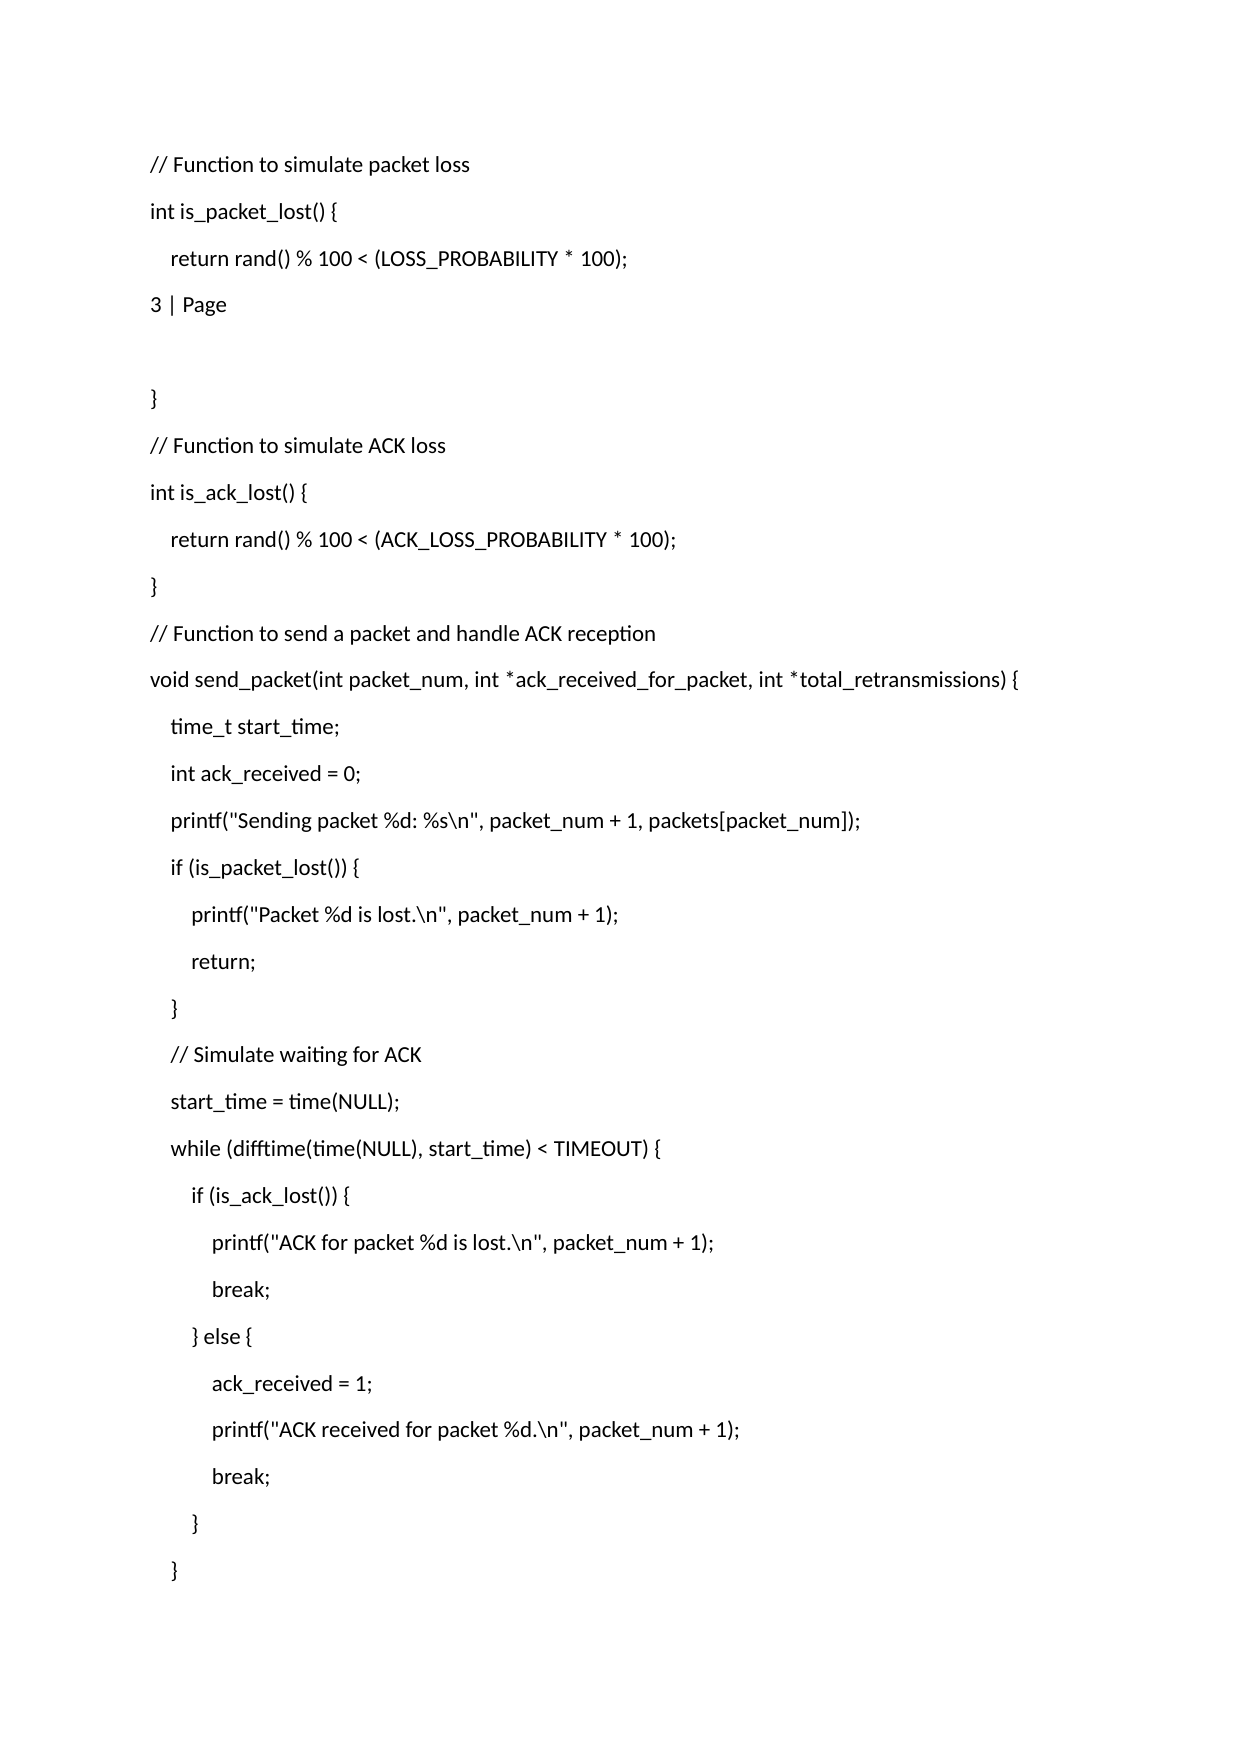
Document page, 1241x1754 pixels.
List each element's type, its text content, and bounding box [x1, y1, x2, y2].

text time_t start_time; [150, 712, 1090, 741]
text break; [150, 1462, 1090, 1491]
text printf("Packet %d is lost.\n", packet_num + 1); [150, 900, 1090, 928]
text } [150, 572, 1090, 600]
text // Function to simulate packet loss [150, 150, 1090, 178]
text int is_packet_lost() { [150, 197, 1090, 225]
text // Simulate waiting for ACK [150, 1041, 1090, 1069]
text // Function to send a packet and handle ACK reception [150, 619, 1090, 647]
text 3 | Page [150, 291, 1090, 319]
text ack_received = 1; [150, 1369, 1090, 1397]
text while (difftime(time(NULL), start_time) < TIMEOUT) { [150, 1134, 1090, 1162]
text int ack_received = 0; [150, 759, 1090, 787]
text return rand() % 100 < (LOSS_PROBABILITY * 100); [150, 244, 1090, 272]
text if (is_packet_lost()) { [150, 853, 1090, 881]
text } [150, 1556, 1090, 1584]
text start_time = time(NULL); [150, 1087, 1090, 1116]
text return; [150, 947, 1090, 975]
text // Function to simulate ACK loss [150, 431, 1090, 459]
text } [150, 994, 1090, 1022]
text printf("Sending packet %d: %s\n", packet_num + 1, packets[packet_num]); [150, 806, 1090, 834]
text int is_ack_lost() { [150, 478, 1090, 506]
text return rand() % 100 < (ACK_LOSS_PROBABILITY * 100); [150, 525, 1090, 553]
text } else { [150, 1322, 1090, 1350]
text } [150, 384, 1090, 412]
text printf("ACK received for packet %d.\n", packet_num + 1); [150, 1416, 1090, 1444]
text printf("ACK for packet %d is lost.\n", packet_num + 1); [150, 1228, 1090, 1256]
text } [150, 1509, 1090, 1537]
text void send_packet(int packet_num, int *ack_received_for_packet, int *total_retransmissions) { [150, 666, 1090, 694]
text if (is_ack_lost()) { [150, 1181, 1090, 1209]
text break; [150, 1275, 1090, 1303]
